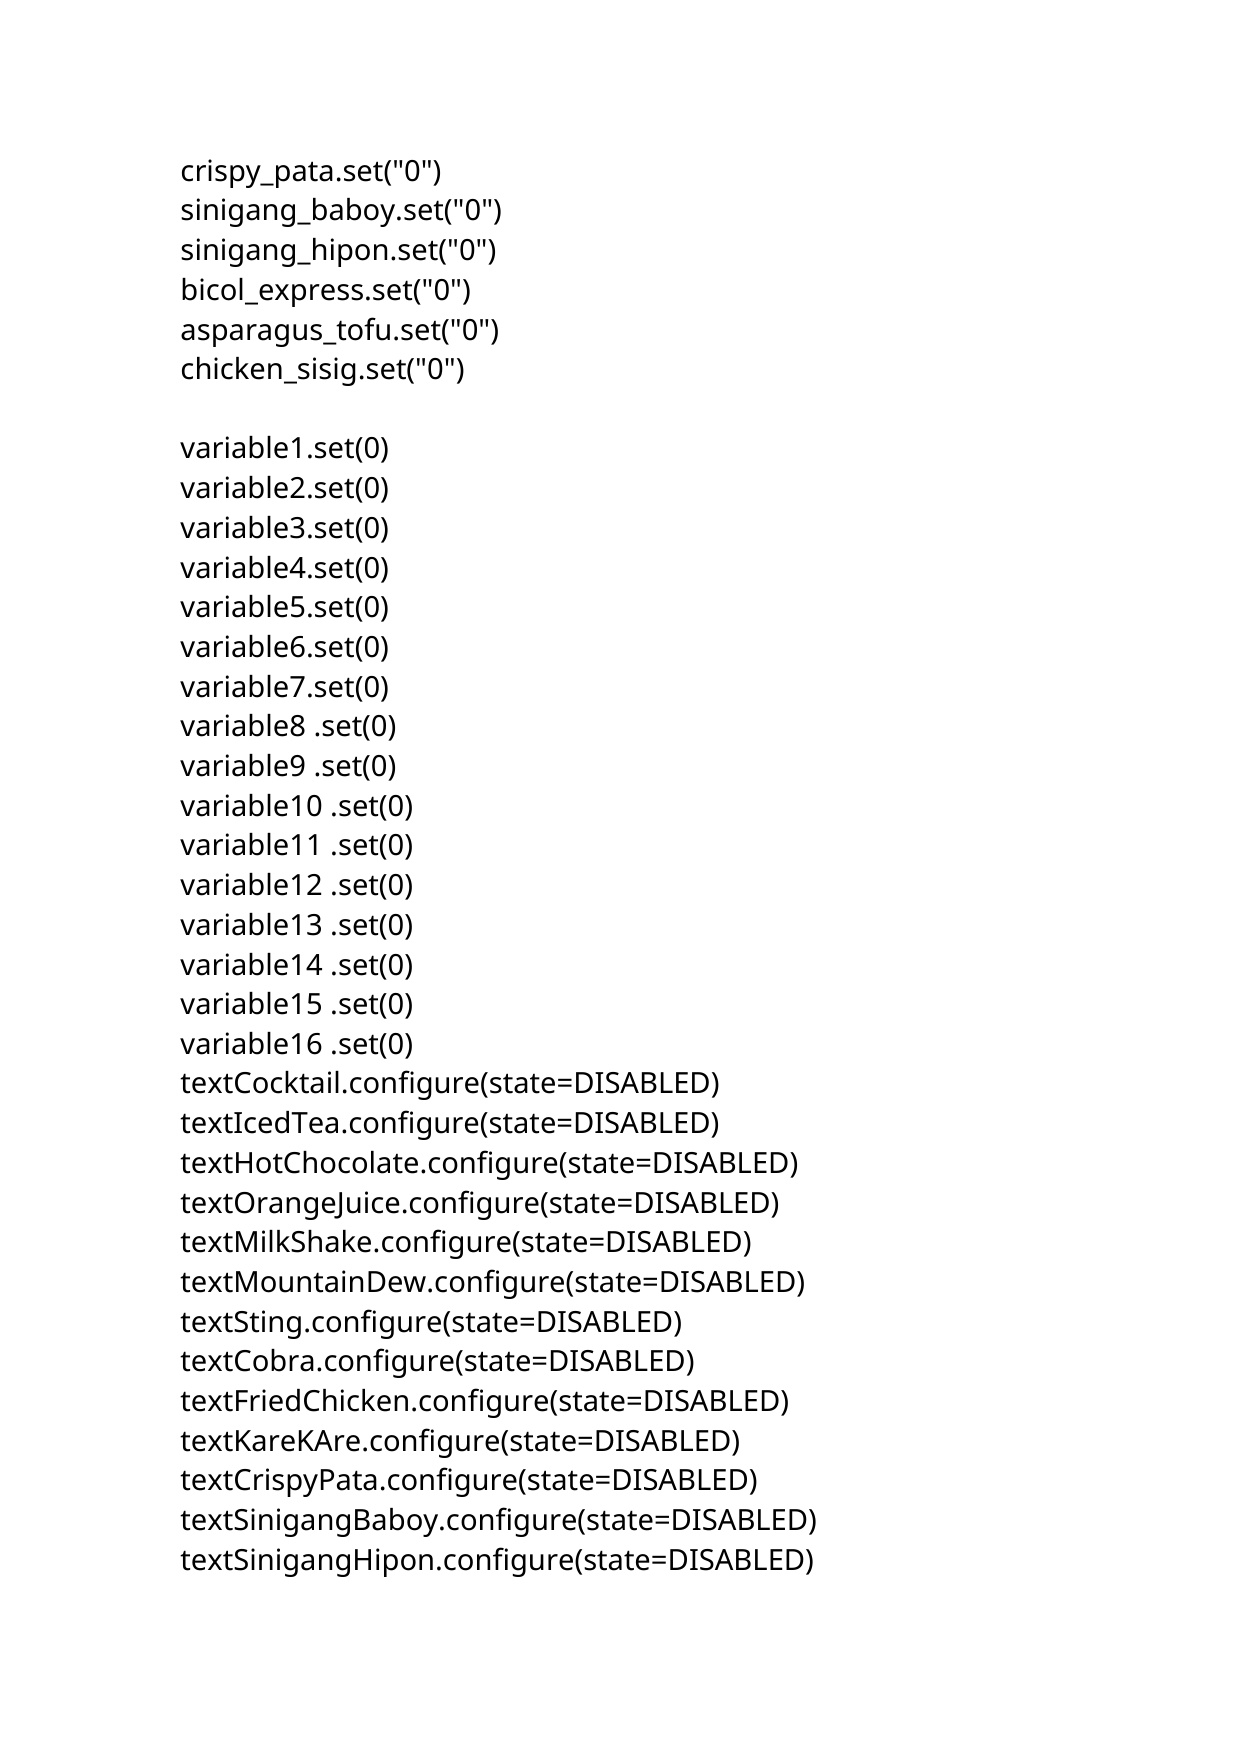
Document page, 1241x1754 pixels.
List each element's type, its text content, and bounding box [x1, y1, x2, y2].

text textIcedTea.configure(state=DISABLED) [150, 1102, 1090, 1142]
text variable8 .set(0) [150, 706, 1090, 745]
text textMilkShake.configure(state=DISABLED) [150, 1222, 1090, 1261]
text variable13 .set(0) [150, 904, 1090, 944]
text sinigang_hipon.set("0") [150, 229, 1090, 269]
text textOrangeJuice.configure(state=DISABLED) [150, 1182, 1090, 1222]
text textCrispyPata.configure(state=DISABLED) [150, 1460, 1090, 1499]
text chicken_sisig.set("0") [150, 348, 1090, 388]
text textSinigangHipon.configure(state=DISABLED) [150, 1539, 1090, 1579]
text variable11 .set(0) [150, 825, 1090, 864]
text textSinigangBaboy.configure(state=DISABLED) [150, 1499, 1090, 1539]
text asparagus_tofu.set("0") [150, 309, 1090, 348]
text variable14 .set(0) [150, 944, 1090, 983]
text textCobra.configure(state=DISABLED) [150, 1341, 1090, 1380]
text variable10 .set(0) [150, 785, 1090, 825]
text variable16 .set(0) [150, 1023, 1090, 1063]
text variable1.set(0) [150, 428, 1090, 467]
text textFriedChicken.configure(state=DISABLED) [150, 1380, 1090, 1420]
text variable6.set(0) [150, 626, 1090, 666]
text bicol_express.set("0") [150, 269, 1090, 309]
text variable12 .set(0) [150, 864, 1090, 904]
text textKareKAre.configure(state=DISABLED) [150, 1420, 1090, 1460]
text textMountainDew.configure(state=DISABLED) [150, 1261, 1090, 1301]
text variable3.set(0) [150, 507, 1090, 547]
text variable7.set(0) [150, 666, 1090, 706]
text textCocktail.configure(state=DISABLED) [150, 1063, 1090, 1102]
text variable5.set(0) [150, 587, 1090, 626]
text variable9 .set(0) [150, 745, 1090, 785]
text variable4.set(0) [150, 547, 1090, 587]
text variable2.set(0) [150, 467, 1090, 507]
text textSting.configure(state=DISABLED) [150, 1301, 1090, 1341]
text sinigang_baboy.set("0") [150, 190, 1090, 229]
text textHotChocolate.configure(state=DISABLED) [150, 1142, 1090, 1182]
text variable15 .set(0) [150, 983, 1090, 1023]
text crispy_pata.set("0") [150, 150, 1090, 190]
